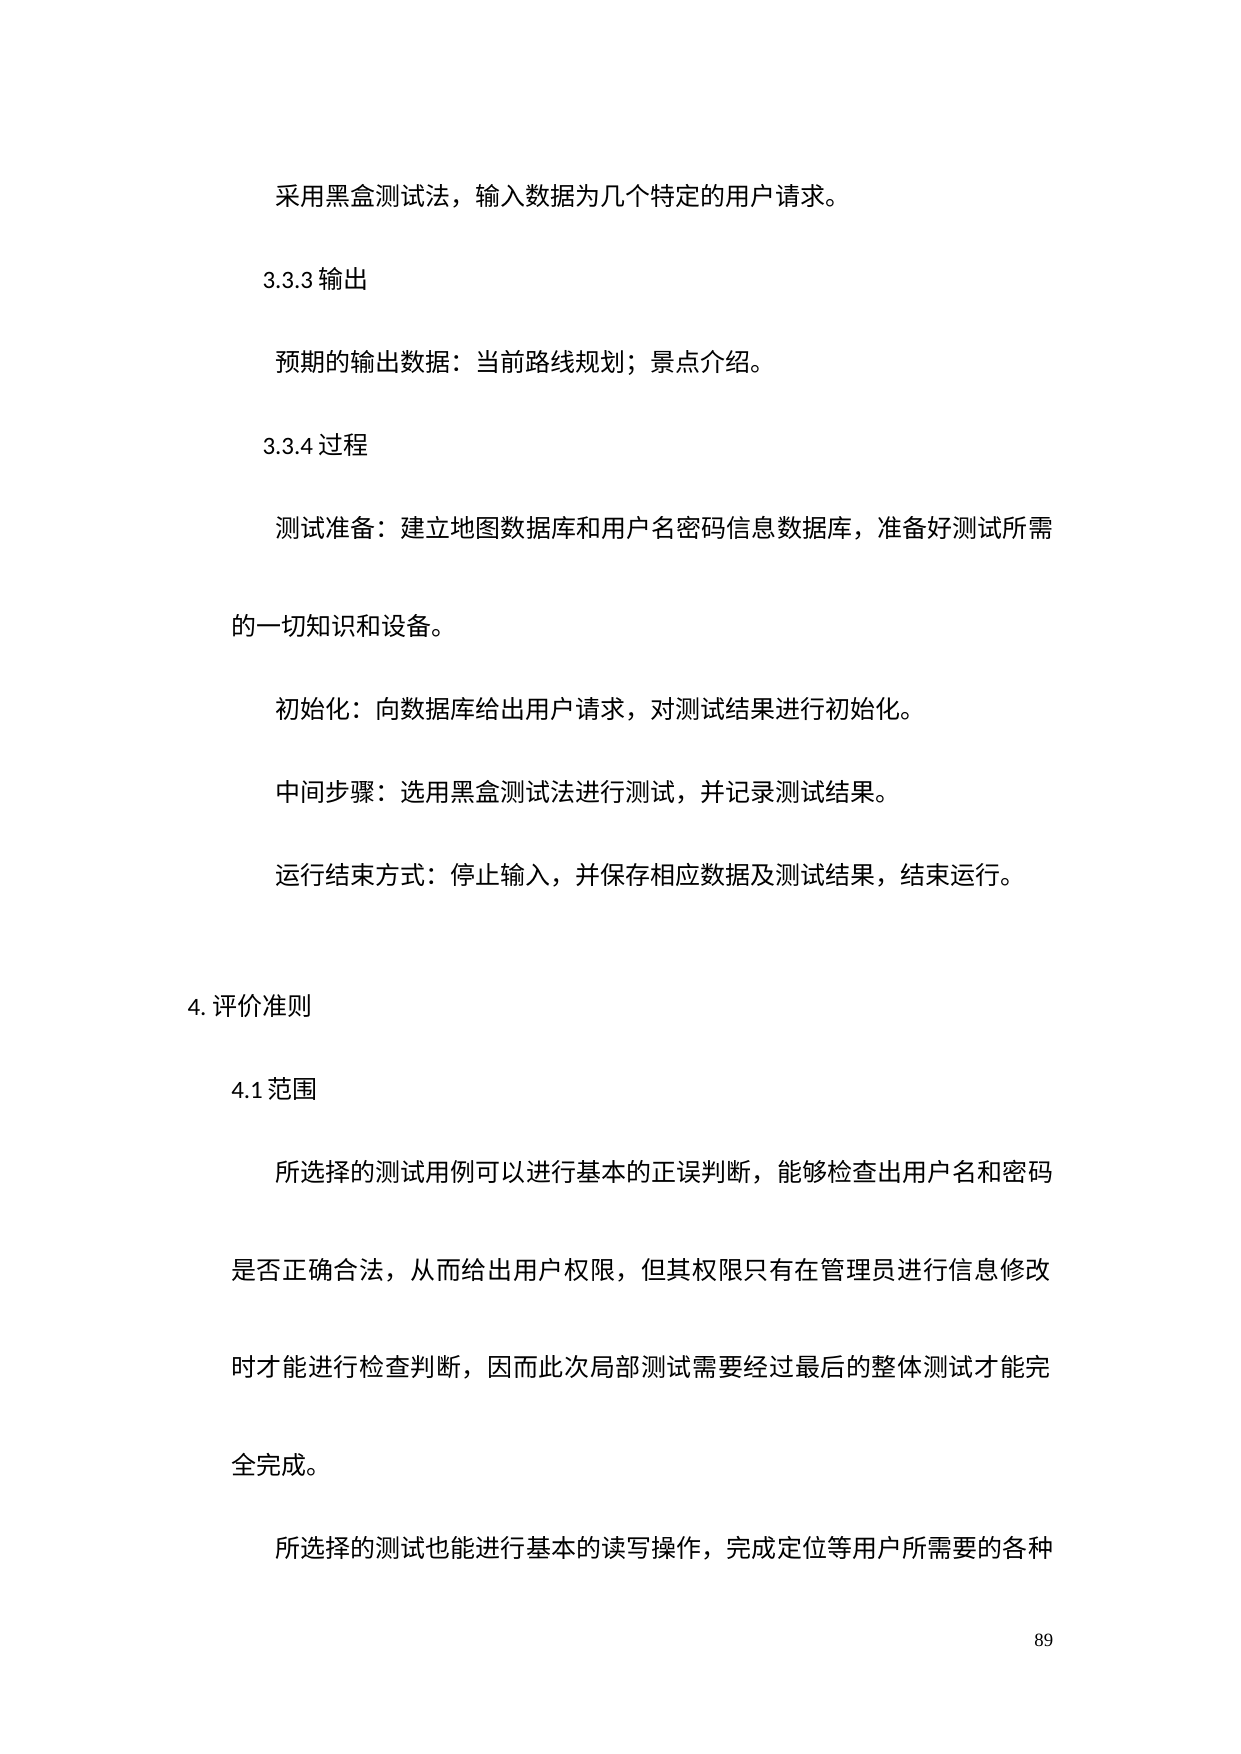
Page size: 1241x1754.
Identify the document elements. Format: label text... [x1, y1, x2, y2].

text 所选择的测试用例可以进行基本的正误判断，能够检查出用户名和密码是否正确合法，从而给出用户权限，但其权限只有在管理员进行信息修改时才能进行检查判断，因而此次局部测试需要经过最后的整体测试才能完全完成。 [231, 1138, 1053, 1496]
text 运行结束方式：停止输入，并保存相应数据及测试结果，结束运行。 [231, 841, 1053, 906]
text 3.3.4过程 [187, 411, 1053, 476]
text 4.1范围 [187, 1055, 1053, 1120]
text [231, 1514, 1053, 1579]
text 初始化：向数据库给出用户请求，对测试结果进行初始化。 [231, 675, 1053, 740]
text 预期的输出数据：当前路线规划；景点介绍。 [231, 328, 1053, 393]
text 4. 评价准则 [187, 972, 1053, 1037]
text 3.3.3输出 [187, 245, 1053, 310]
text 测试准备：建立地图数据库和用户名密码信息数据库，准备好测试所需的一切知识和设备。 [231, 494, 1053, 657]
text 中间步骤：选用黑盒测试法进行测试，并记录测试结果。 [231, 758, 1053, 823]
text 采用黑盒测试法，输入数据为几个特定的用户请求。 [231, 162, 1053, 227]
